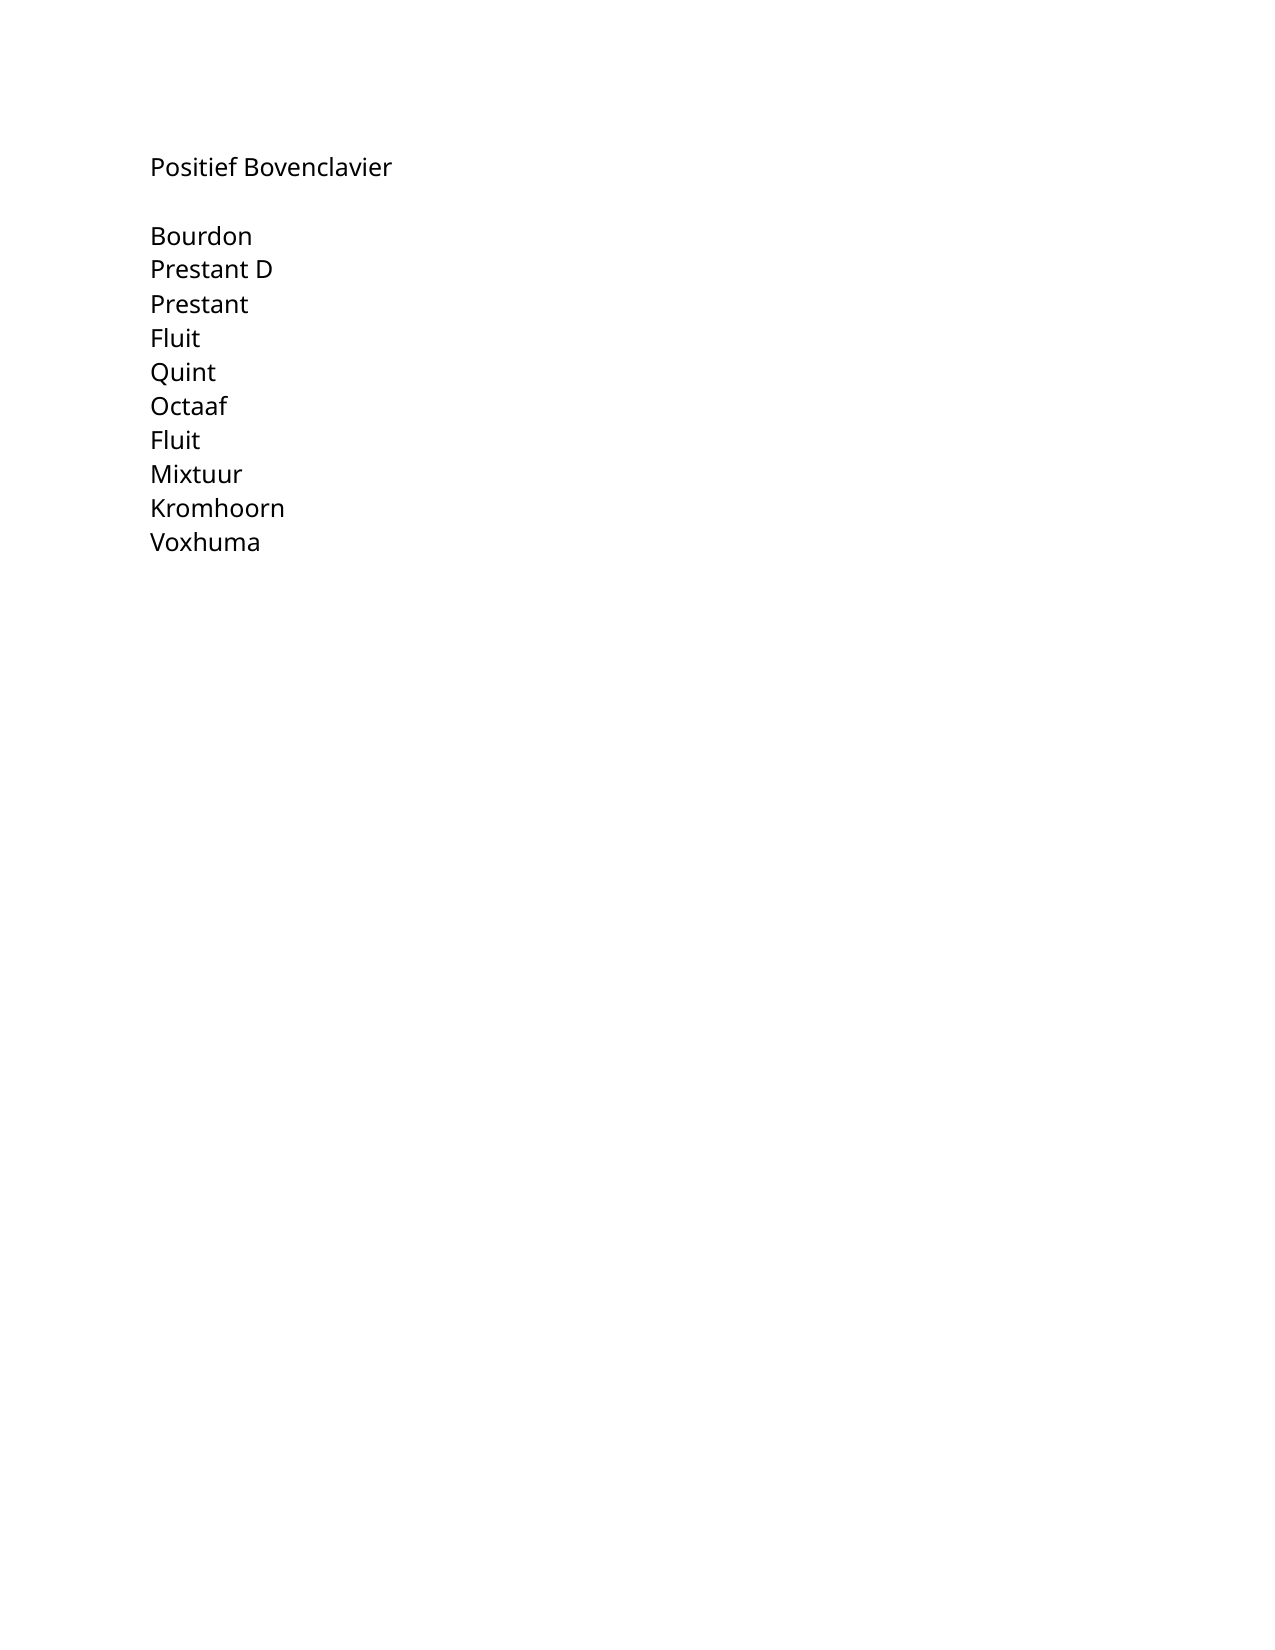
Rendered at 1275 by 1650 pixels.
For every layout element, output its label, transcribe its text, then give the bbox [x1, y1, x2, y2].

text Voxhuma [150, 525, 1125, 559]
text Fluit [150, 320, 1125, 354]
text Kromhoorn [150, 491, 1125, 525]
text Prestant D [150, 252, 1125, 286]
text Positief Bovenclavier [150, 150, 1125, 184]
text Prestant [150, 286, 1125, 320]
text Fluit [150, 422, 1125, 457]
text Mixtuur [150, 457, 1125, 491]
text Bourdon [150, 218, 1125, 252]
text Octaaf [150, 388, 1125, 422]
text Quint [150, 354, 1125, 388]
